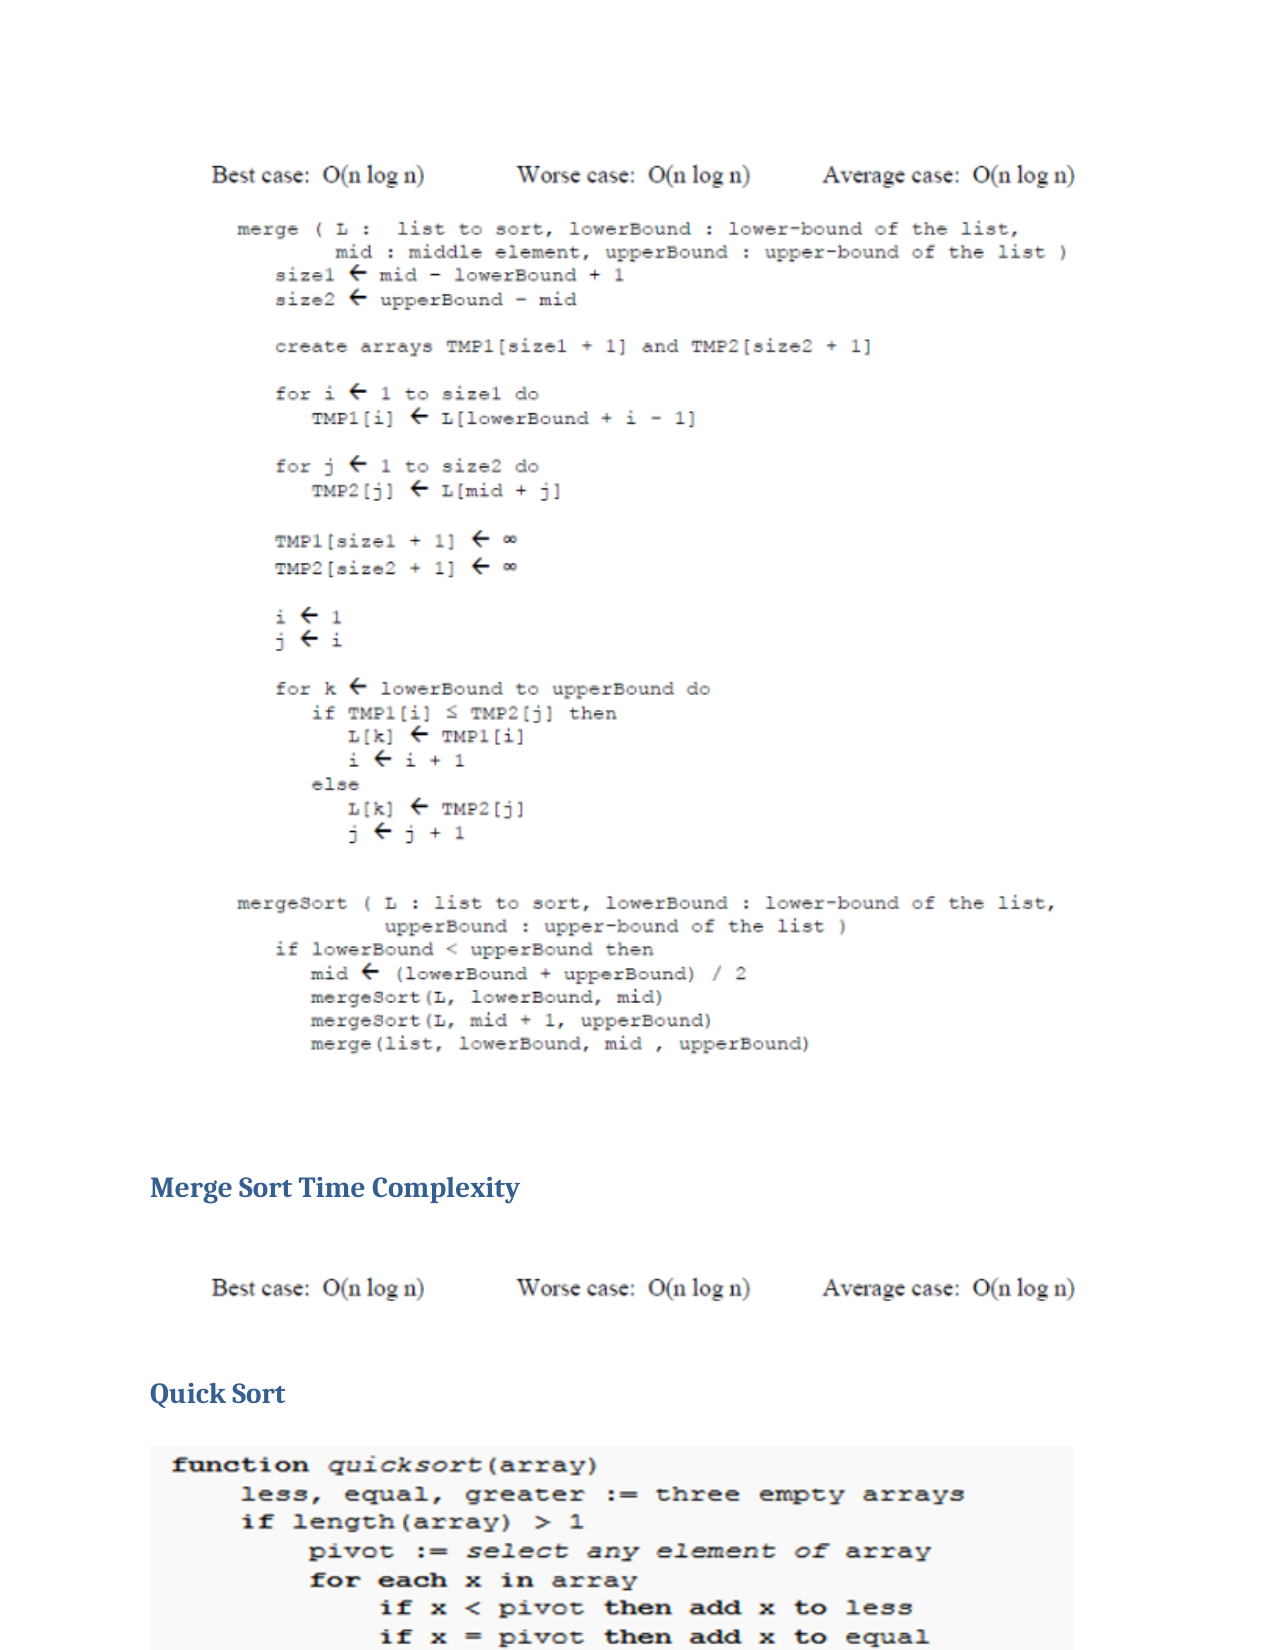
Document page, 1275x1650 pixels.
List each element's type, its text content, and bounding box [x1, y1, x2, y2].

picture [150, 149, 1095, 1064]
picture [150, 1262, 1095, 1323]
subtitle Quick Sort [150, 1377, 1125, 1411]
picture [150, 1446, 1073, 1650]
subtitle Merge Sort Time Complexity [150, 1171, 1125, 1204]
